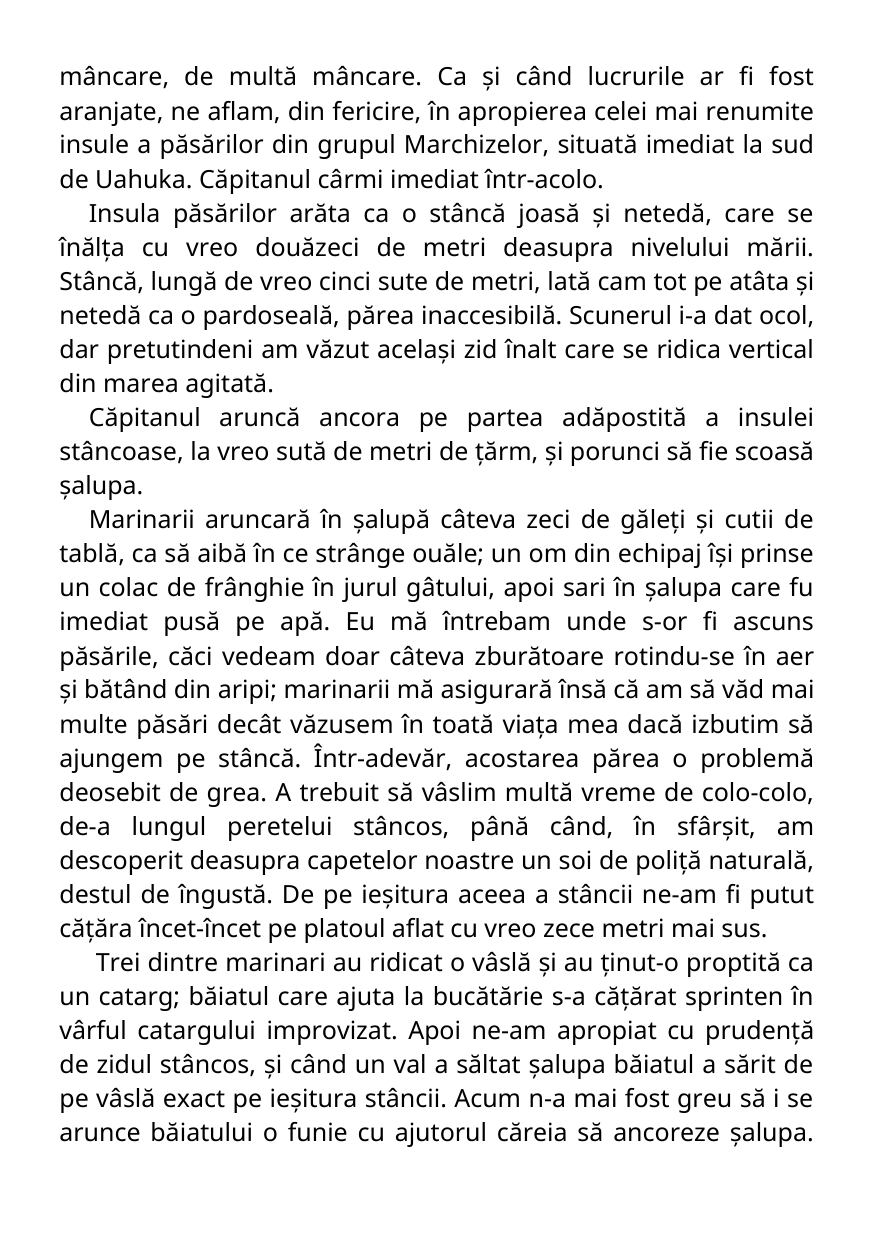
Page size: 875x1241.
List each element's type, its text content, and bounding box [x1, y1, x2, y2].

text Marinarii aruncară în şalupă câteva zeci de găleţi şi cutii de tablă, ca să aibă în ce strânge ouăle; un om din echipaj îşi prinse un colac de frânghie în jurul gâtului, apoi sari în şalupa care fu imediat pusă pe apă. Eu mă întrebam unde s-or fi ascuns păsările, căci vedeam doar câteva zburătoare rotindu-se în aer şi bătând din aripi; marinarii mă asigurară însă că am să văd mai multe păsări decât văzusem în toată viaţa mea dacă izbutim să ajungem pe stâncă. Într-adevăr, acostarea părea o problemă deosebit de grea. A trebuit să vâslim multă vreme de colo-colo, de-a lungul peretelui stâncos, până când, în sfârşit, am descoperit deasupra capetelor noastre un soi de poliţă naturală, destul de îngustă. De pe ieşitura aceea a stâncii ne-am fi putut căţăra încet-încet pe platoul aflat cu vreo zece metri mai sus. [59, 502, 815, 945]
text Căpitanul aruncă ancora pe partea adăpostită a insulei stâncoase, la vreo sută de metri de ţărm, şi porunci să fie scoasă şalupa. [59, 400, 815, 502]
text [59, 945, 815, 1149]
text Insula păsărilor arăta ca o stâncă joasă şi netedă, care se înălţa cu vreo douăzeci de metri deasupra nivelului mării. Stâncă, lungă de vreo cinci sute de metri, lată cam tot pe atâta şi netedă ca o pardoseală, părea inaccesibilă. Scunerul i-a dat ocol, dar pretutindeni am văzut acelaşi zid înalt care se ridica vertical din marea agitată. [59, 195, 815, 400]
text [59, 59, 815, 195]
